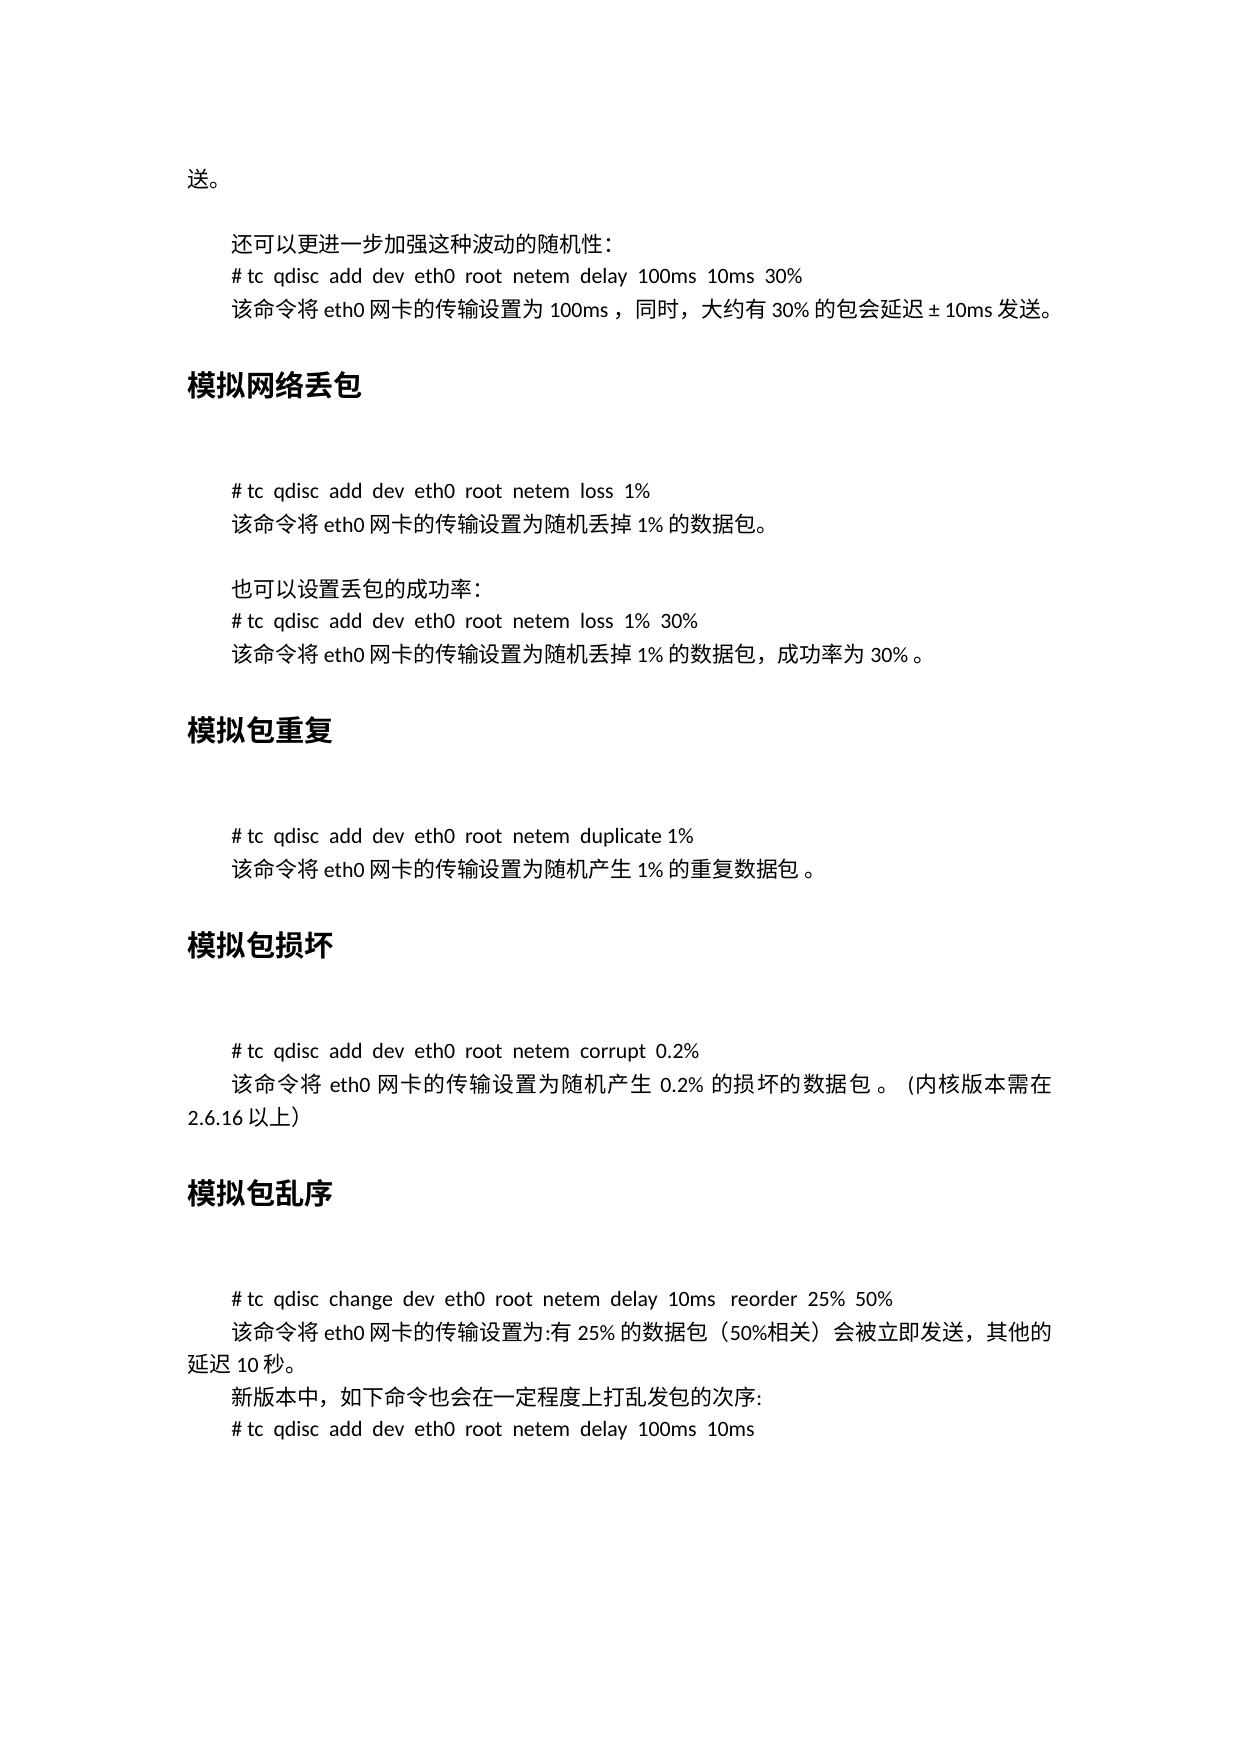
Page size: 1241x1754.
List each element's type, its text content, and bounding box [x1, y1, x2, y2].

text 该命令将 eth0 网卡的传输设置为随机产生 1% 的重复数据包 。 [187, 852, 1053, 884]
text 也可以设置丢包的成功率： [187, 572, 1053, 604]
text 该命令将 eth0 网卡的传输设置为随机丢掉 1% 的数据包，成功率为 30% 。 [187, 637, 1053, 669]
text # tc qdisc add dev eth0 root netem duplicate 1% [187, 819, 1053, 852]
text 新版本中，如下命令也会在一定程度上打乱发包的次序: [187, 1379, 1053, 1412]
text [187, 162, 1053, 194]
subtitle 模拟包乱序 [187, 1159, 1053, 1224]
subtitle 模拟网络丢包 [187, 352, 1053, 417]
text # tc qdisc add dev eth0 root netem loss 1% 30% [187, 604, 1053, 637]
text # tc qdisc change dev eth0 root netem delay 10ms reorder 25% 50% [187, 1282, 1053, 1314]
text 该命令将 eth0 网卡的传输设置为随机丢掉 1% 的数据包。 [187, 507, 1053, 539]
text 还可以更进一步加强这种波动的随机性： [187, 227, 1053, 259]
text # tc qdisc add dev eth0 root netem delay 100ms 10ms 30% [187, 259, 1053, 292]
text # tc qdisc add dev eth0 root netem corrupt 0.2% [187, 1034, 1053, 1067]
text 该命令将 eth0 网卡的传输设置为:有 25% 的数据包（50%相关）会被立即发送，其他的延迟 10 秒。 [187, 1314, 1053, 1379]
text 该命令将 eth0 网卡的传输设置为 100ms ，同时，大约有 30% 的包会延迟 ± 10ms 发送。 [187, 292, 1053, 324]
text # tc qdisc add dev eth0 root netem loss 1% [187, 474, 1053, 507]
text 该命令将 eth0 网卡的传输设置为随机产生 0.2% 的损坏的数据包 。 (内核版本需在2.6.16以上） [187, 1067, 1053, 1132]
subtitle 模拟包损坏 [187, 912, 1053, 977]
subtitle 模拟包重复 [187, 697, 1053, 762]
text # tc qdisc add dev eth0 root netem delay 100ms 10ms [187, 1412, 1053, 1444]
